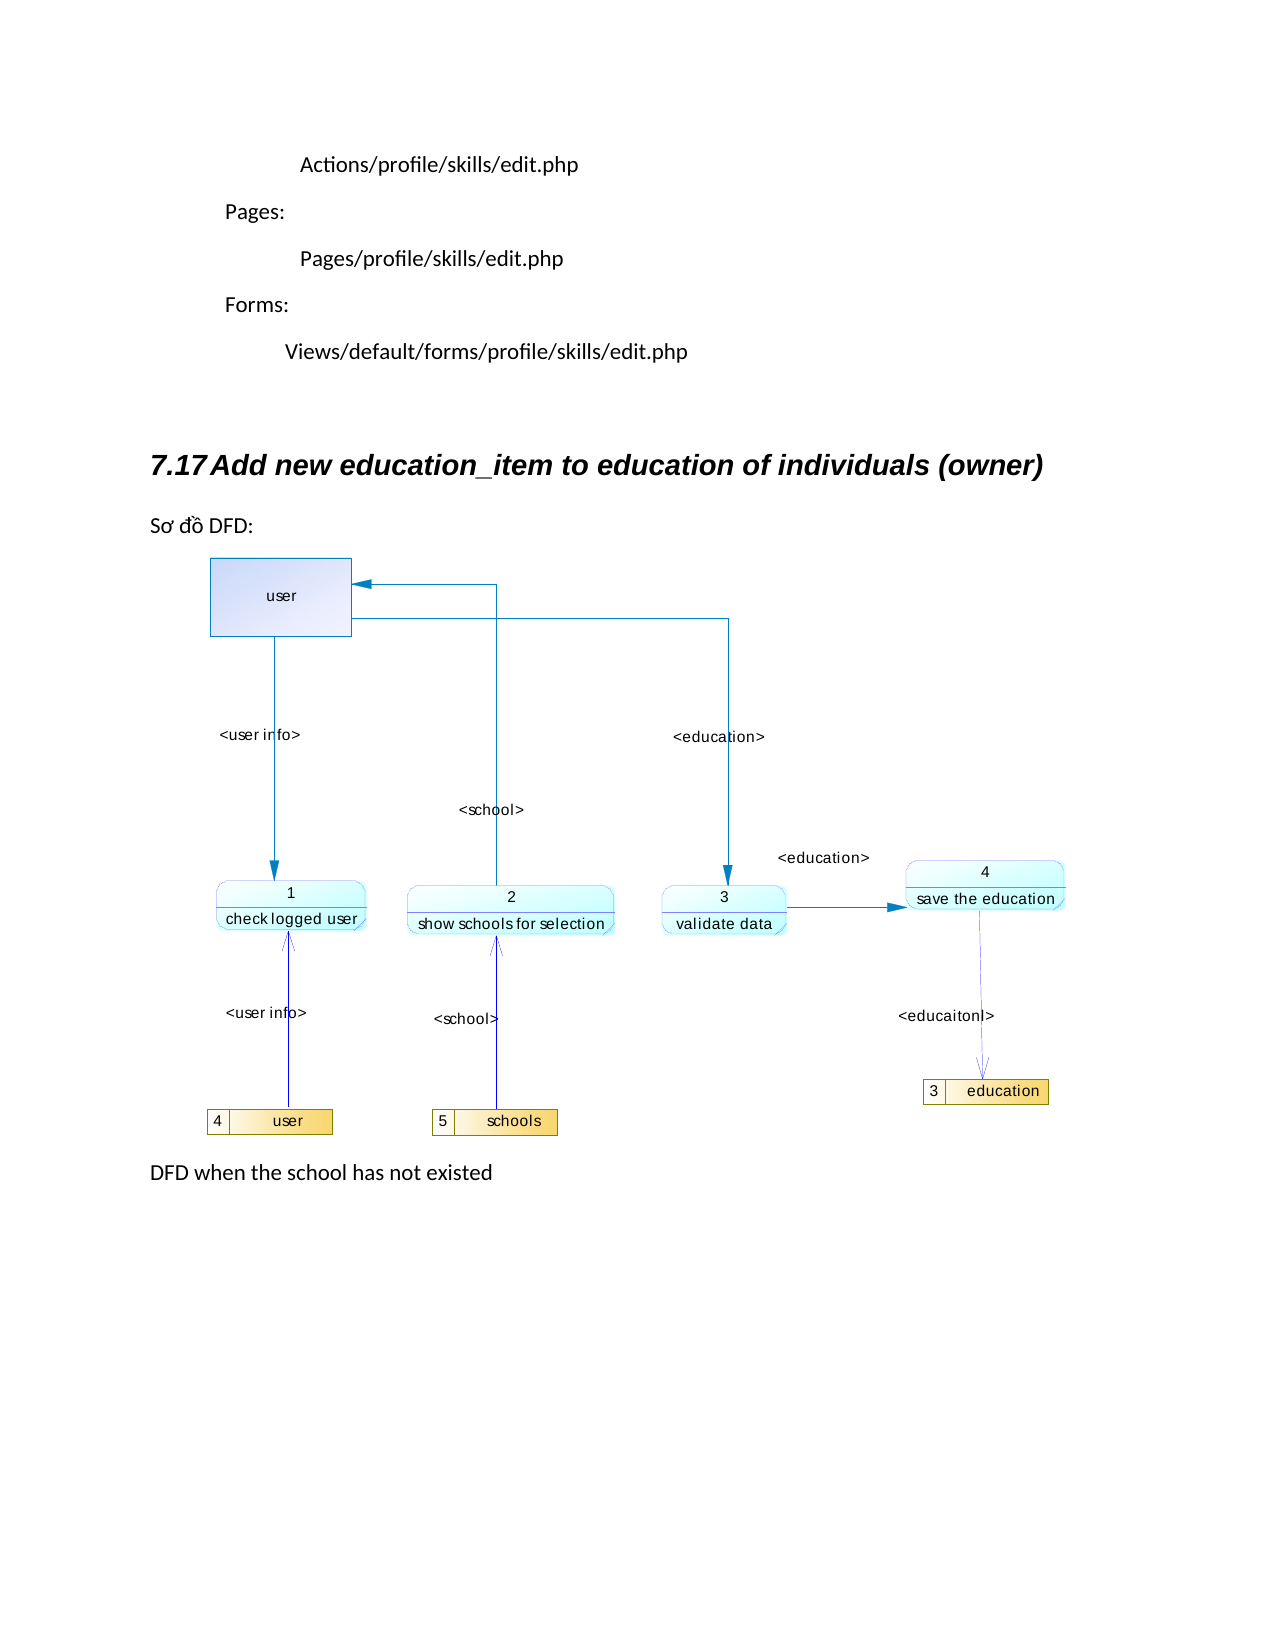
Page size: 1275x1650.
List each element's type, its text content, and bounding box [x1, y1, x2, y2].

text DFD when the school has not existed [150, 1158, 1125, 1186]
text Pages/profile/skills/edit.php [225, 244, 1125, 272]
text Forms: [225, 291, 1125, 319]
text Views/default/forms/profile/skills/edit.php [225, 337, 1125, 366]
text Actions: [216, 909, 367, 931]
text Pages: [225, 197, 1125, 225]
text Actions/profile/skills/edit.php [225, 150, 1125, 178]
subtitle Add new education_item to education of individuals (owner) [150, 448, 1125, 481]
text Sơ đồ DFD: [150, 511, 1125, 539]
